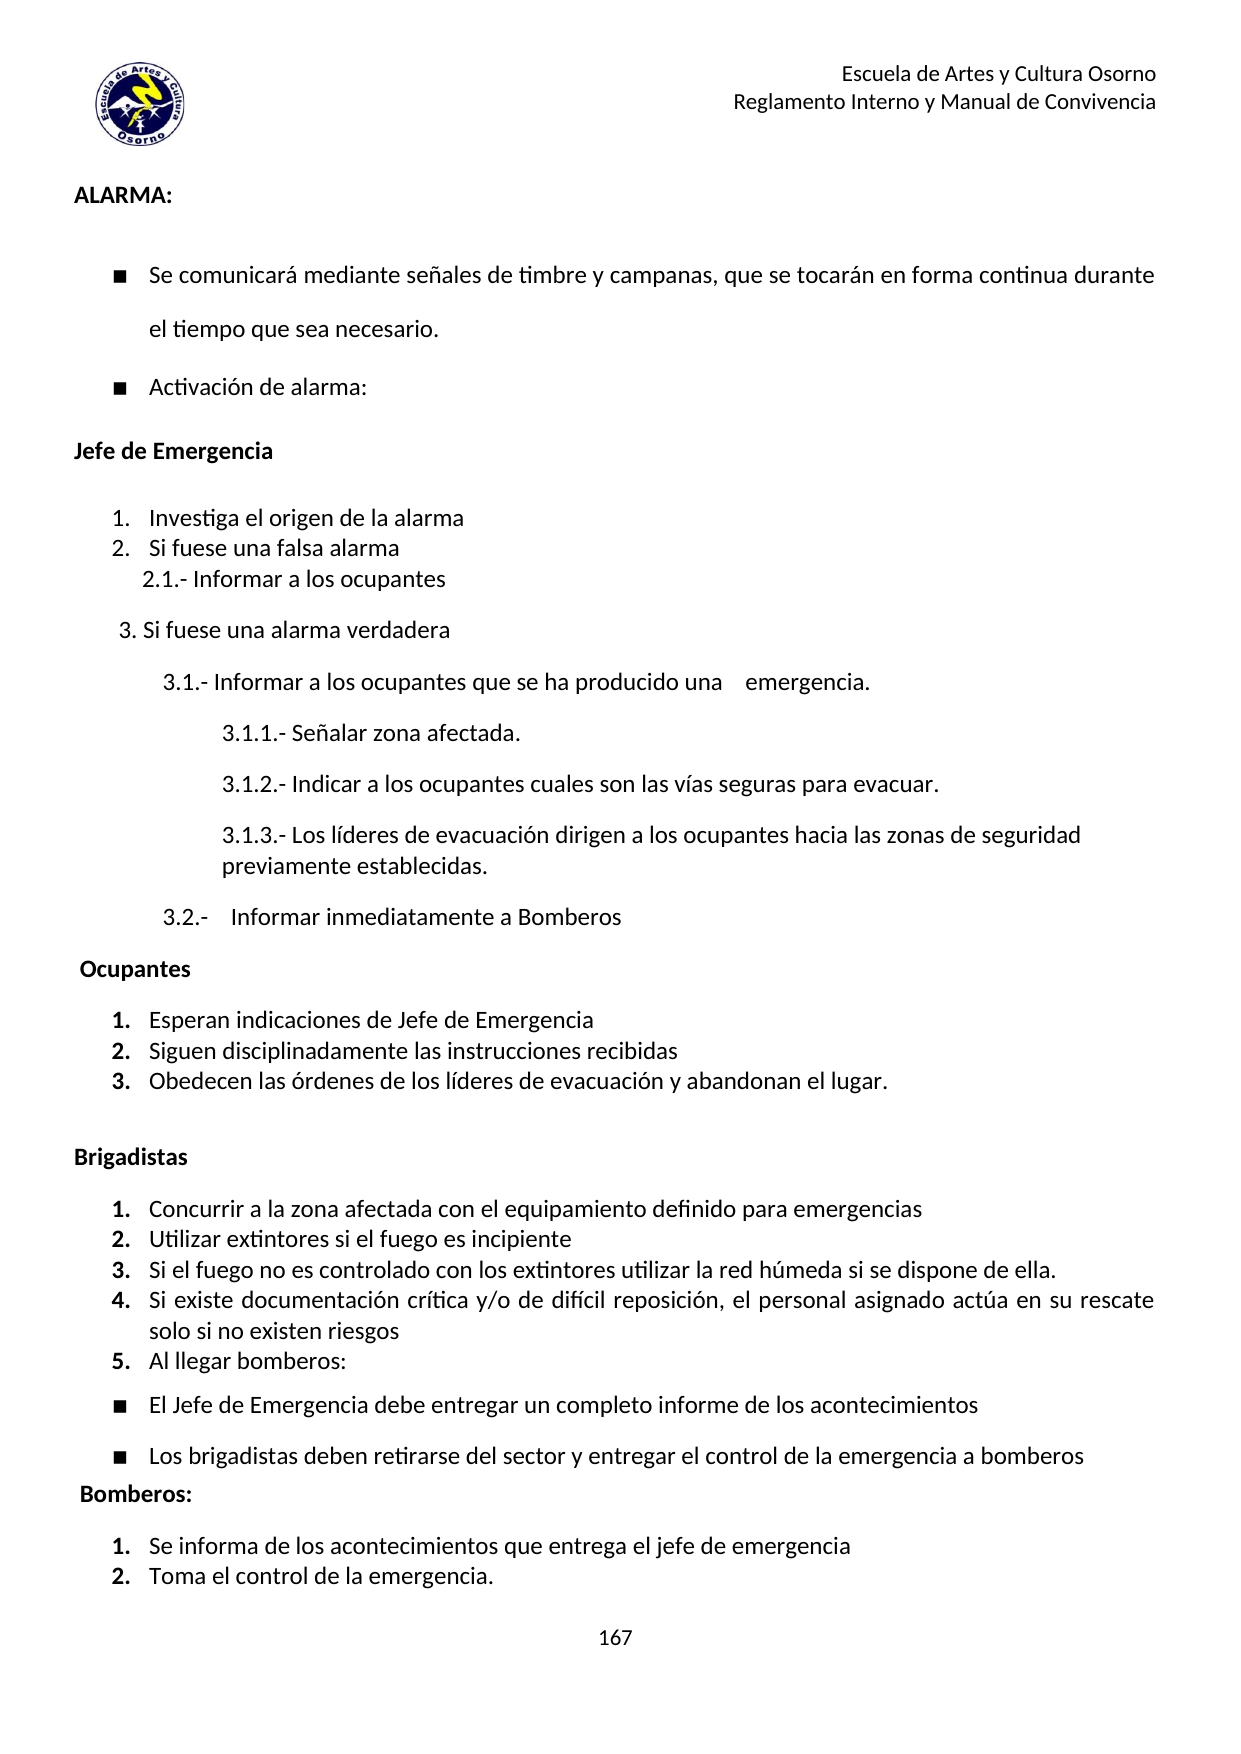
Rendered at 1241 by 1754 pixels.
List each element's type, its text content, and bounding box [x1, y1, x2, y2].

list Al llegar bomberos: [111, 1346, 1157, 1376]
list Los brigadistas deben retirarse del sector y entregar el control de la emergencia a bomberos [111, 1427, 1157, 1478]
text 3.1.- Informar a los ocupantes que se ha producido una emergencia. [162, 666, 1157, 696]
list Investiga el origen de la alarma [111, 502, 1157, 532]
list Esperan indicaciones de Jefe de Emergencia [111, 1004, 1157, 1035]
picture [95, 62, 185, 146]
list Si existe documentación crítica y/o de difícil reposición, el personal asignado actúa en su rescate solo si no existen riesgos [111, 1284, 1157, 1346]
text Brigadistas [74, 1142, 1157, 1172]
list Obedecen las órdenes de los líderes de evacuación y abandonan el lugar. [111, 1065, 1157, 1096]
text Ocupantes [74, 953, 1157, 983]
list Se comunicará mediante señales de timbre y campanas, que se tocarán en forma continua durante el tiempo que sea necesario. [111, 246, 1157, 343]
text 3.2.- Informar inmediatamente a Bomberos [162, 902, 1157, 932]
list Se informa de los acontecimientos que entrega el jefe de emergencia [111, 1530, 1157, 1560]
text 3. Si fuese una alarma verdadera [118, 614, 1157, 645]
list Activación de alarma: [111, 358, 1157, 410]
text Jefe de Emergencia [74, 435, 1157, 466]
list Si el fuego no es controlado con los extintores utilizar la red húmeda si se dispone de ella. [111, 1254, 1157, 1284]
text 3.1.3.- Los líderes de evacuación dirigen a los ocupantes hacia las zonas de seguridad previamente establecidas. [222, 820, 1157, 881]
list Si fuese una falsa alarma [111, 532, 1157, 563]
text 2.1.- Informar a los ocupantes [74, 563, 1157, 593]
list Concurrir a la zona afectada con el equipamiento definido para emergencias [111, 1193, 1157, 1223]
text 3.1.1.- Señalar zona afectada. [222, 717, 1157, 747]
list El Jefe de Emergencia debe entregar un completo informe de los acontecimientos [111, 1376, 1157, 1427]
text ALARMA: [74, 180, 1157, 210]
text 3.1.2.- Indicar a los ocupantes cuales son las vías seguras para evacuar. [222, 768, 1157, 799]
text Bomberos: [74, 1478, 1157, 1509]
list Utilizar extintores si el fuego es incipiente [111, 1223, 1157, 1254]
list Toma el control de la emergencia. [111, 1560, 1157, 1591]
list Siguen disciplinadamente las instrucciones recibidas [111, 1035, 1157, 1065]
